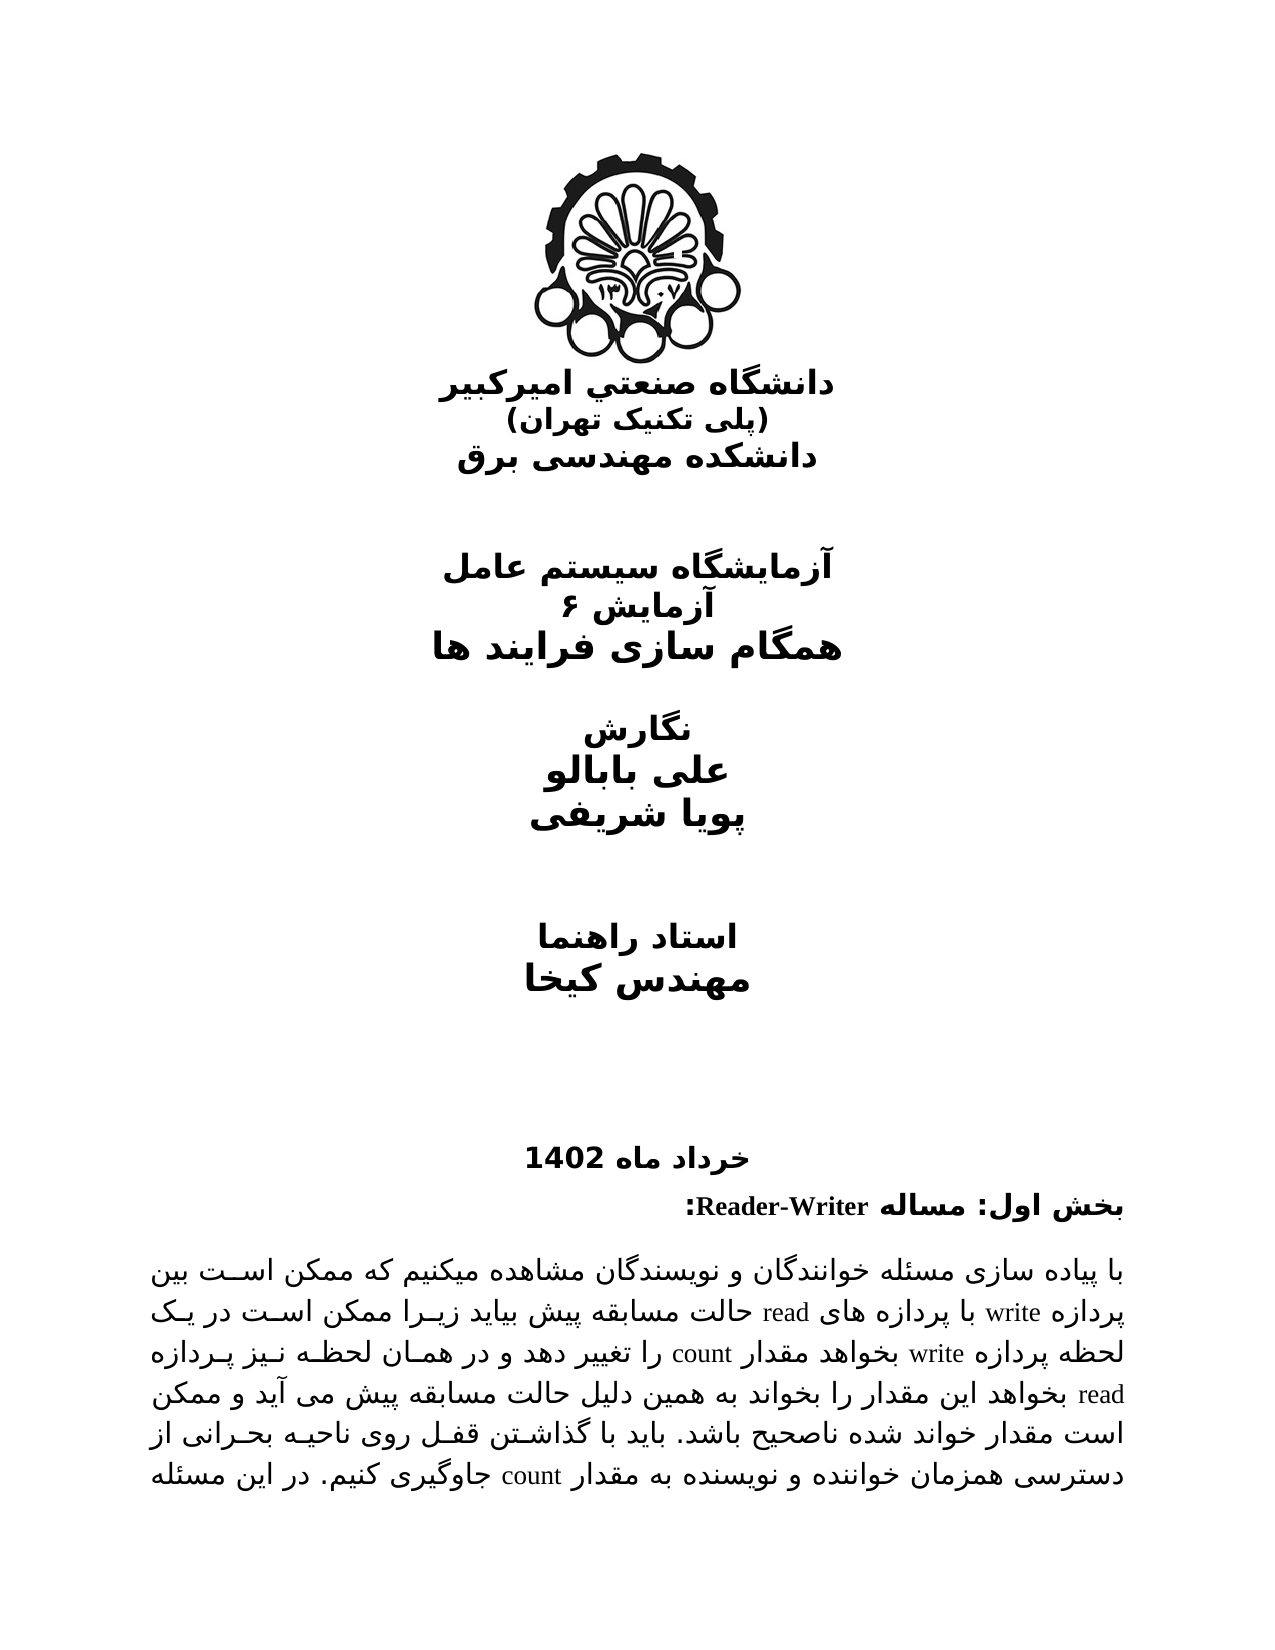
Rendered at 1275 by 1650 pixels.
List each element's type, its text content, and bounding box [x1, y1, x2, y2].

title دانشگاه صنعتي امیرکبیر (پلی تکنیک تهران) [150, 364, 1125, 437]
text بخش اول: مساله Reader-Writer: [150, 1188, 1125, 1222]
title پویا شریفی [150, 792, 1125, 836]
title مهندس کیخا [150, 956, 1125, 1000]
title نگارش [150, 709, 1125, 748]
title آزمایشگاه سیستم عامل [150, 547, 1125, 586]
title دانشكده مهندسی برق [150, 437, 1125, 475]
title خرداد ماه 1402 [150, 1108, 1125, 1176]
picture [531, 150, 743, 364]
title آزمایش ۶ [150, 586, 1125, 625]
title استاد راهنما [150, 917, 1125, 956]
title همگام سازی فرایند ها [150, 625, 1125, 669]
title علی بابالو [150, 748, 1125, 792]
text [150, 1254, 1125, 1491]
